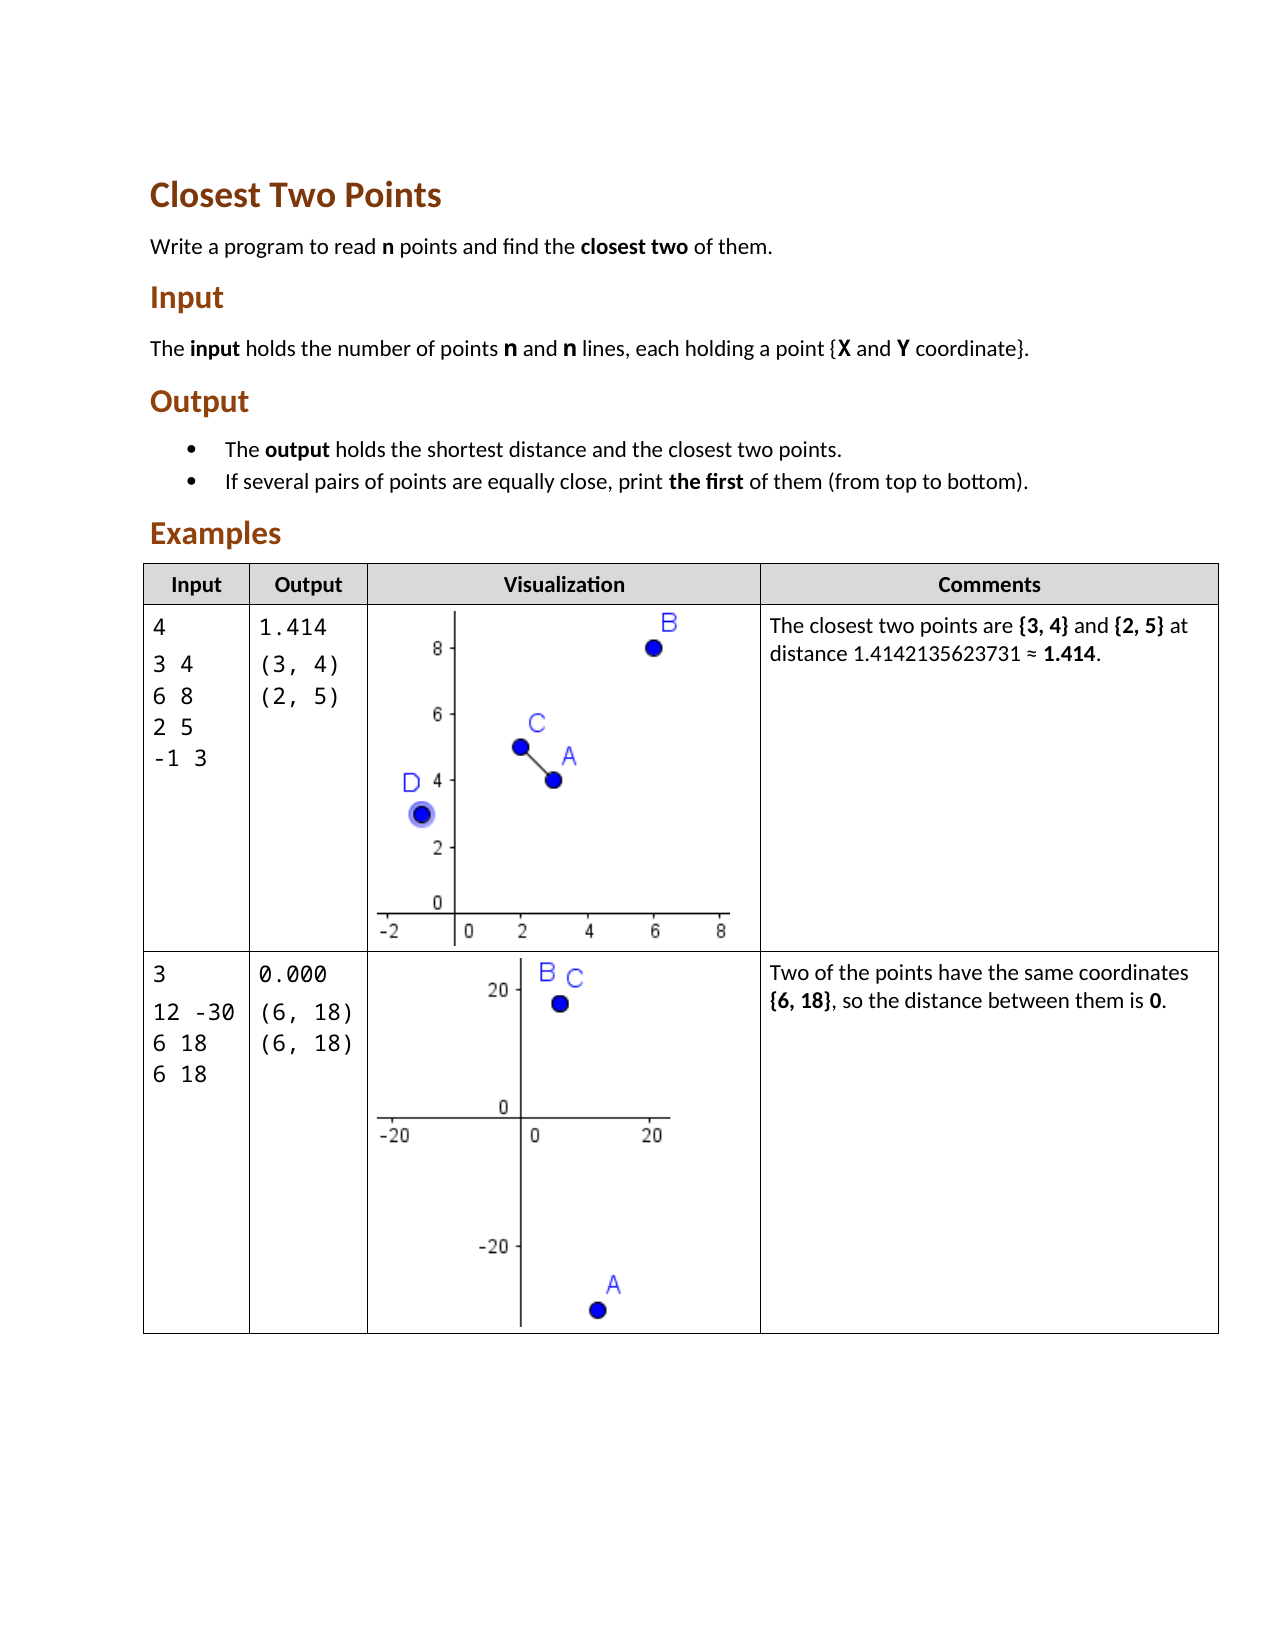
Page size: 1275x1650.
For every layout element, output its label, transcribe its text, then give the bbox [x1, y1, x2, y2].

picture [376, 958, 671, 1327]
text The input holds the number of points n and n lines, each holding a point {X and Y coordinate}. [150, 332, 1125, 363]
table_cell Two of the points have the same coordinates {6, 18}, so the distance between them is 0. [761, 952, 1218, 1333]
table_cell [368, 952, 760, 1333]
subtitle Examples [150, 512, 1125, 553]
subtitle Input [150, 277, 1125, 317]
picture [376, 611, 730, 946]
table_cell 1.414 (3, 4) (2, 5) [250, 605, 367, 951]
table_header Comments [761, 564, 1218, 604]
table_header Output [250, 564, 367, 604]
table_header Visualization [368, 564, 760, 604]
table_cell 0.000 (6, 18) (6, 18) [250, 952, 367, 1333]
table_cell The closest two points are {3, 4} and {2, 5} at distance 1.4142135623731 ≈ 1.414. [761, 605, 1218, 951]
list If several pairs of points are equally close, print the first of them (from top to bottom). [187, 467, 1125, 495]
table_cell 4 3 4 6 8 2 5 -1 3 [144, 605, 249, 951]
table_cell 3 12 -30 6 18 6 18 [144, 952, 249, 1333]
text Write a program to read n points and find the closest two of them. [150, 232, 1125, 260]
table_cell [368, 605, 760, 951]
table_header Input [144, 564, 249, 604]
subtitle Output [150, 380, 1125, 421]
list The output holds the shortest distance and the closest two points. [187, 435, 1125, 463]
subtitle Closest Two Points [150, 171, 1125, 217]
